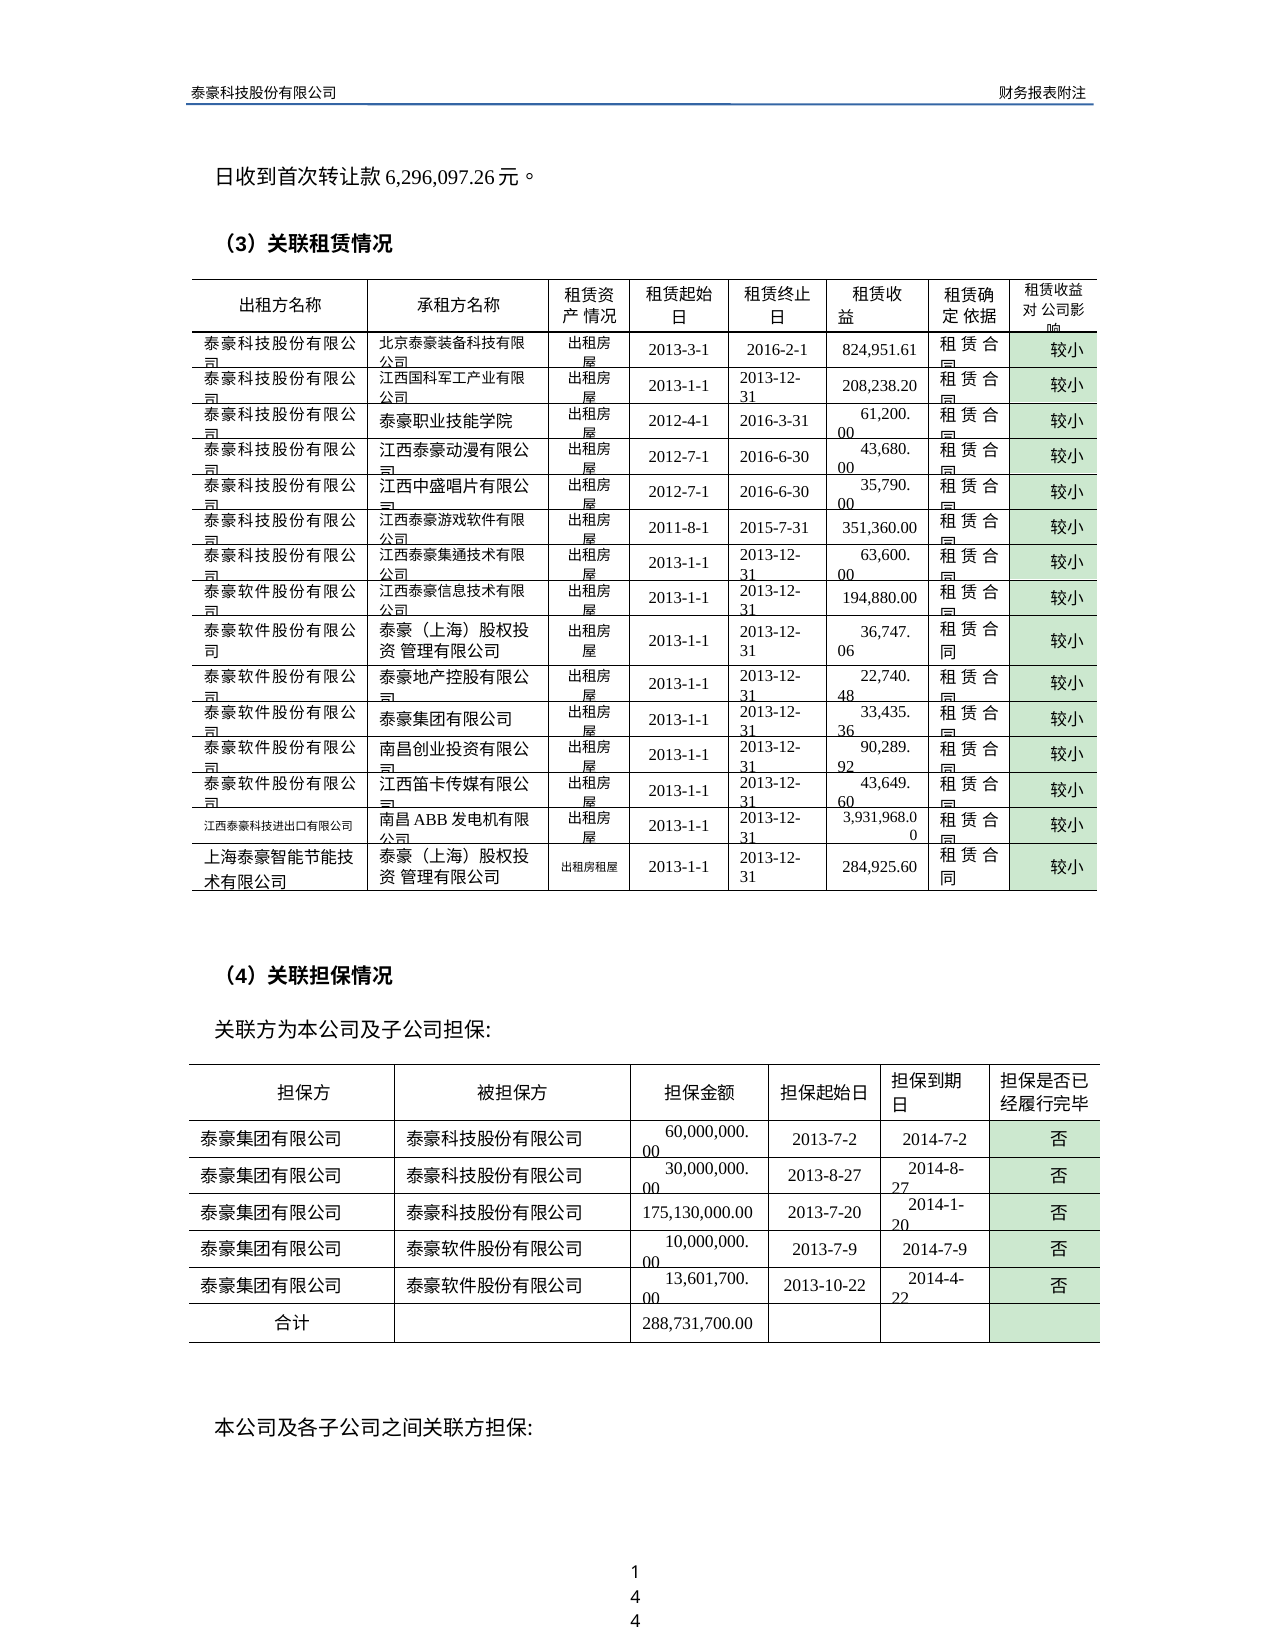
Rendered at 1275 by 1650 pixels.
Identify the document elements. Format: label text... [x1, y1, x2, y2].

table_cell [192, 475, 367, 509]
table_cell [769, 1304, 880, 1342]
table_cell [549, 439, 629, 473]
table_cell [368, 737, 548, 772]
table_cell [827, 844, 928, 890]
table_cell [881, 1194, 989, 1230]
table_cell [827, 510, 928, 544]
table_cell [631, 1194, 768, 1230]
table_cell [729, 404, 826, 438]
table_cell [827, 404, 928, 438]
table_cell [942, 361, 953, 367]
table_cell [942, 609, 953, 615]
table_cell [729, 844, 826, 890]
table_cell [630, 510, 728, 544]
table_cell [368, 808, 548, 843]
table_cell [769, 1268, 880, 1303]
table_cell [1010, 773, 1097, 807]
text （3）关联租赁情况 [168, 229, 1121, 258]
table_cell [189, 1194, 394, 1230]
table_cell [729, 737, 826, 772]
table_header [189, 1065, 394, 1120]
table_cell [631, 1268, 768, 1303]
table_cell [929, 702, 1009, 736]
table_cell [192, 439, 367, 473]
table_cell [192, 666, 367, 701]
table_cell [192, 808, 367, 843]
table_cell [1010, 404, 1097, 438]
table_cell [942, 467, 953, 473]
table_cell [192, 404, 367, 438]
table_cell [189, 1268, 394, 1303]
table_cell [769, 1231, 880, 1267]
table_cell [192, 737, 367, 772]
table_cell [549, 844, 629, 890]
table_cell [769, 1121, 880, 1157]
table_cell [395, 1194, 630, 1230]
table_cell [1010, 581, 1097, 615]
text 关联方为本公司及子公司担保: [168, 1015, 1121, 1043]
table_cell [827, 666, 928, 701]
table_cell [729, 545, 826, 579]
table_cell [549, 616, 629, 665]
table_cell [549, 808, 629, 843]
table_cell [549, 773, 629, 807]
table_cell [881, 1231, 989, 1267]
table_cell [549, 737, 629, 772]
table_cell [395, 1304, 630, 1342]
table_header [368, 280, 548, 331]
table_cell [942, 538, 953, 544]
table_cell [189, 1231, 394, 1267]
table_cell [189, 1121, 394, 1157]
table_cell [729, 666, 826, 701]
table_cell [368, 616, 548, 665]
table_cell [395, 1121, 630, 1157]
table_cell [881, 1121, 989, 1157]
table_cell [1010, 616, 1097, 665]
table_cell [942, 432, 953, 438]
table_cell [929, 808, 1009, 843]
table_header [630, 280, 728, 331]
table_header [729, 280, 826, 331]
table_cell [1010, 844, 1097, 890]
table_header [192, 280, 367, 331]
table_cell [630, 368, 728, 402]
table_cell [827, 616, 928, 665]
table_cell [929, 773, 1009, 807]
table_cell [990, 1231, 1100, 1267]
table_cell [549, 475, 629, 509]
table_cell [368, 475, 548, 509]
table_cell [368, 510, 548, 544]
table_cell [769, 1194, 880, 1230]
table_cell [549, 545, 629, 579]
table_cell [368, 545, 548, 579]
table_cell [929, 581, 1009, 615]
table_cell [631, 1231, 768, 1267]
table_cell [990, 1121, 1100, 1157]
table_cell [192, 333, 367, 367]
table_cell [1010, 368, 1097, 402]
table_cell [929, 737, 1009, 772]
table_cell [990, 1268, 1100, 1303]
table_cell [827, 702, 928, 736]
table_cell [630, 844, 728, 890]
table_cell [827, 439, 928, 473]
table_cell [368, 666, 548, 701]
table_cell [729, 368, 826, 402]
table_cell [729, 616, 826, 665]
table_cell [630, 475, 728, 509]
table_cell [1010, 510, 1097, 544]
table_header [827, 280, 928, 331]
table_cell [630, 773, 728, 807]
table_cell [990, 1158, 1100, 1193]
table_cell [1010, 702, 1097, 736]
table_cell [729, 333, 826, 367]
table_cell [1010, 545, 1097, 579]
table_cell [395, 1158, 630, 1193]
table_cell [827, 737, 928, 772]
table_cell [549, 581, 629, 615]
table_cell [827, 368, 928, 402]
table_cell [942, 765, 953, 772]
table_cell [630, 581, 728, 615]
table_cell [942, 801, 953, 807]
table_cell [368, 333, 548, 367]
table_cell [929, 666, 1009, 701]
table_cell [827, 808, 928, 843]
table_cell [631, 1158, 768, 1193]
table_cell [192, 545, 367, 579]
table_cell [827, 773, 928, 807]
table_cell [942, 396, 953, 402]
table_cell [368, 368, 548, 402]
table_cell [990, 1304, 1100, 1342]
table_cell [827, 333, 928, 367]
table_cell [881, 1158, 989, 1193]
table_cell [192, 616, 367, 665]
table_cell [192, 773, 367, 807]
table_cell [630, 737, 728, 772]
text 本公司及各子公司之间关联方担保: [168, 1413, 1121, 1442]
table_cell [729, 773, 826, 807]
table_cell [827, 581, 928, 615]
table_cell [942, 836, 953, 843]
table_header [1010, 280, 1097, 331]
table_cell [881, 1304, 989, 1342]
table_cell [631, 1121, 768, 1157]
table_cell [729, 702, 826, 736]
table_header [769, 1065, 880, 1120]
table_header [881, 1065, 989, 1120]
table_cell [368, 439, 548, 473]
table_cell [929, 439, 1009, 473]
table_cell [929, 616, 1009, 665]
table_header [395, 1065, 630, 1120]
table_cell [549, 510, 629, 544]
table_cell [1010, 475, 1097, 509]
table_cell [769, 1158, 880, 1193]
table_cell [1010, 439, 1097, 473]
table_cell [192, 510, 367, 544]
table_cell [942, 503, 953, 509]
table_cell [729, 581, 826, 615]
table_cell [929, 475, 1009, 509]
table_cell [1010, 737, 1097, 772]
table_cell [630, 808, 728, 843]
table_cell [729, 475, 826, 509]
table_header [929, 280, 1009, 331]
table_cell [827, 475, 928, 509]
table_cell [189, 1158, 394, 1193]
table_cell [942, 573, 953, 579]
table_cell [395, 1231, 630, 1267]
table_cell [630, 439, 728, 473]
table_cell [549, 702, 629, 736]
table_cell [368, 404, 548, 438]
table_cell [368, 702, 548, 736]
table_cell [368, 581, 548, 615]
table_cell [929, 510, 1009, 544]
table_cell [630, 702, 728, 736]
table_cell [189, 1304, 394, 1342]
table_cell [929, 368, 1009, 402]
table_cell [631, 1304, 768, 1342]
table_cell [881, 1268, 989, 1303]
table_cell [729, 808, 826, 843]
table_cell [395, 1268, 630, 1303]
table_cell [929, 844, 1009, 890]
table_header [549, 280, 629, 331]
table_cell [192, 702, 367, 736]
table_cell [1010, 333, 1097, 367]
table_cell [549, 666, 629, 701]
text （4）关联担保情况 [168, 962, 1121, 990]
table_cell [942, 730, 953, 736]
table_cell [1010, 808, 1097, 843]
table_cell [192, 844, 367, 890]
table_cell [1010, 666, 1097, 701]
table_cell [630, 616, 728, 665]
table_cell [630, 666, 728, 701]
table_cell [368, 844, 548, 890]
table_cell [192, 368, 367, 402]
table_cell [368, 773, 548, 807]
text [168, 146, 1121, 194]
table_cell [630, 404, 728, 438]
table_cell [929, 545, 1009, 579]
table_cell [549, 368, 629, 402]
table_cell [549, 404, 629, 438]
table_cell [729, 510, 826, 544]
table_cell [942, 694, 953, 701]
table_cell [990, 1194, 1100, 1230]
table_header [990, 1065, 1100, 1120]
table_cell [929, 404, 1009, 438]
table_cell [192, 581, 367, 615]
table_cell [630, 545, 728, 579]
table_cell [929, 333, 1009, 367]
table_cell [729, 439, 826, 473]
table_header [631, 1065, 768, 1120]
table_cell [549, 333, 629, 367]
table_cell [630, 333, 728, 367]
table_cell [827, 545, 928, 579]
